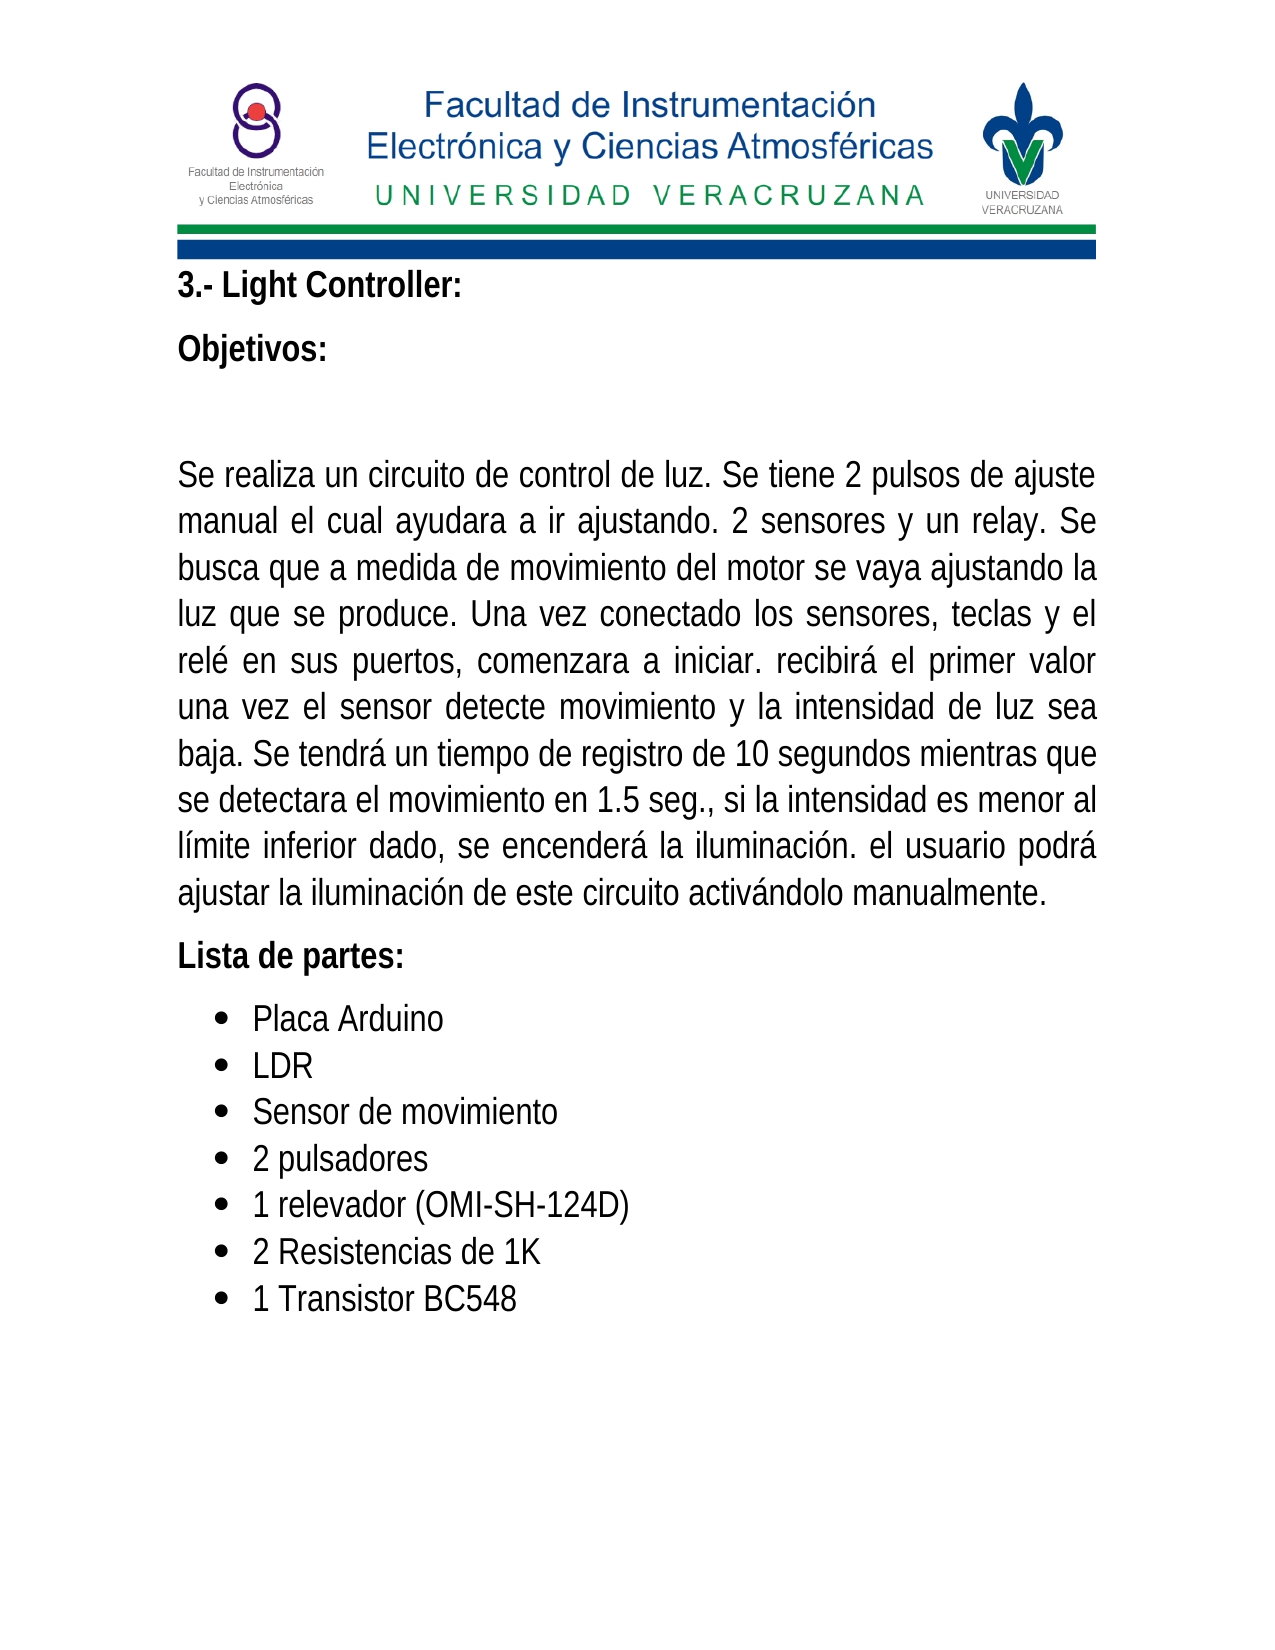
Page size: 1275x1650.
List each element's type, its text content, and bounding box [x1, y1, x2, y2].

list Sensor de movimiento [215, 1090, 1098, 1133]
list 2 Resistencias de 1K [215, 1229, 1098, 1272]
list 1 relevador (OMI-SH-124D) [215, 1183, 1098, 1226]
text Se realiza un circuito de control de luz. Se tiene 2 pulsos de ajuste manual el cual ayudara a ir ajustando. 2 sensores y un relay. Se busca que a medida de movimiento del motor se vaya ajustando la luz que se produce. Una vez conectado los sensores, teclas y el relé en sus puertos, comenzara a iniciar. recibirá el primer valor una vez el sensor detecte movimiento y la intensidad de luz sea baja. Se tendrá un tiempo de registro de 10 segundos mientras que se detectara el movimiento en 1.5 seg., si la intensidad es menor al límite inferior dado, se encenderá la iluminación. el usuario podrá ajustar la iluminación de este circuito activándolo manualmente. [177, 452, 1098, 913]
text Lista de partes: [177, 933, 1098, 976]
list 1 Transistor BC548 [215, 1276, 1098, 1319]
text 3.- Light Controller: [177, 263, 1098, 306]
picture [177, 73, 1096, 263]
text Objetivos: [177, 326, 1098, 369]
list LDR [215, 1043, 1098, 1086]
list Placa Arduino [215, 997, 1098, 1040]
list 2 pulsadores [215, 1136, 1098, 1179]
